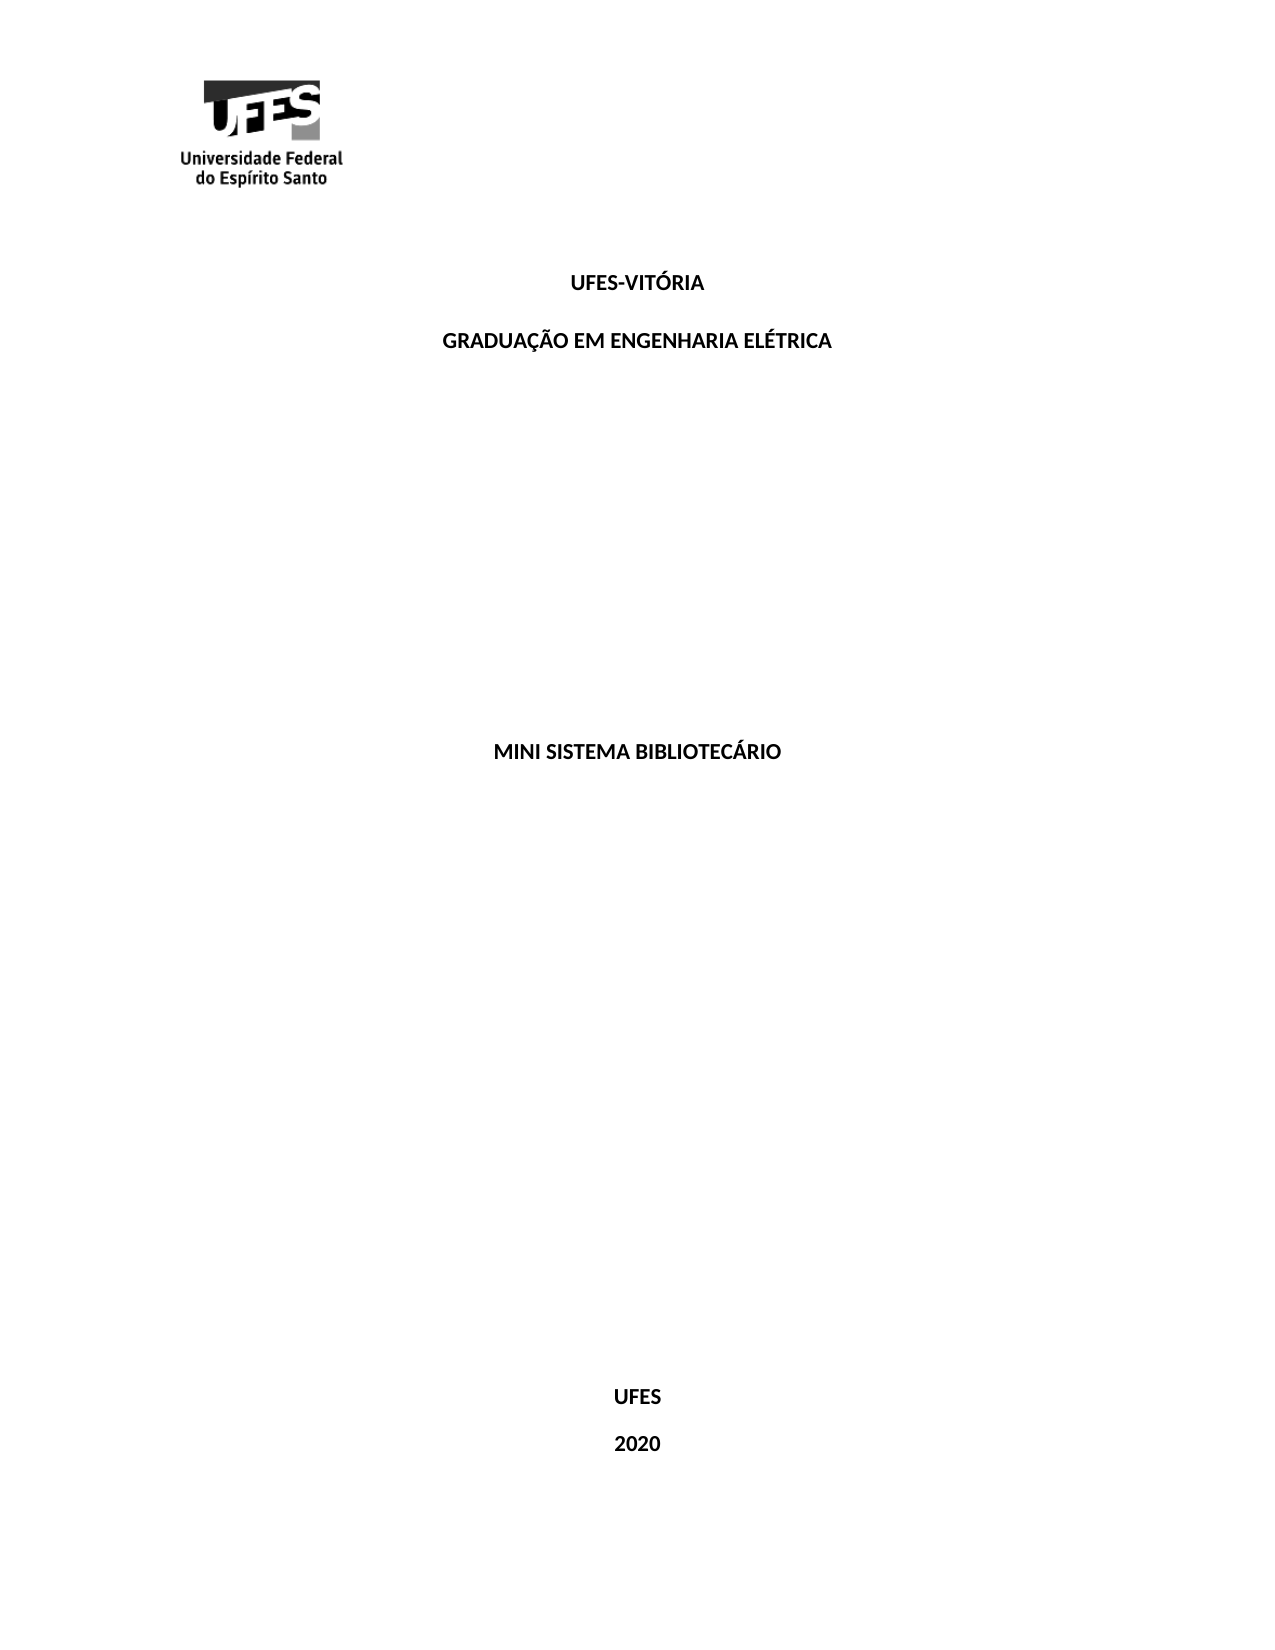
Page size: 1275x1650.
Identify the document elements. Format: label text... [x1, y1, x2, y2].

text UFES [177, 1382, 1098, 1410]
text MINI SISTEMA BIBLIOTECÁRIO [177, 737, 1098, 765]
text 2020 [177, 1429, 1098, 1457]
text UFES-VITÓRIA [177, 268, 1098, 296]
picture [177, 75, 348, 191]
text GRADUAÇÃO EM ENGENHARIA ELÉTRICA [177, 327, 1098, 355]
